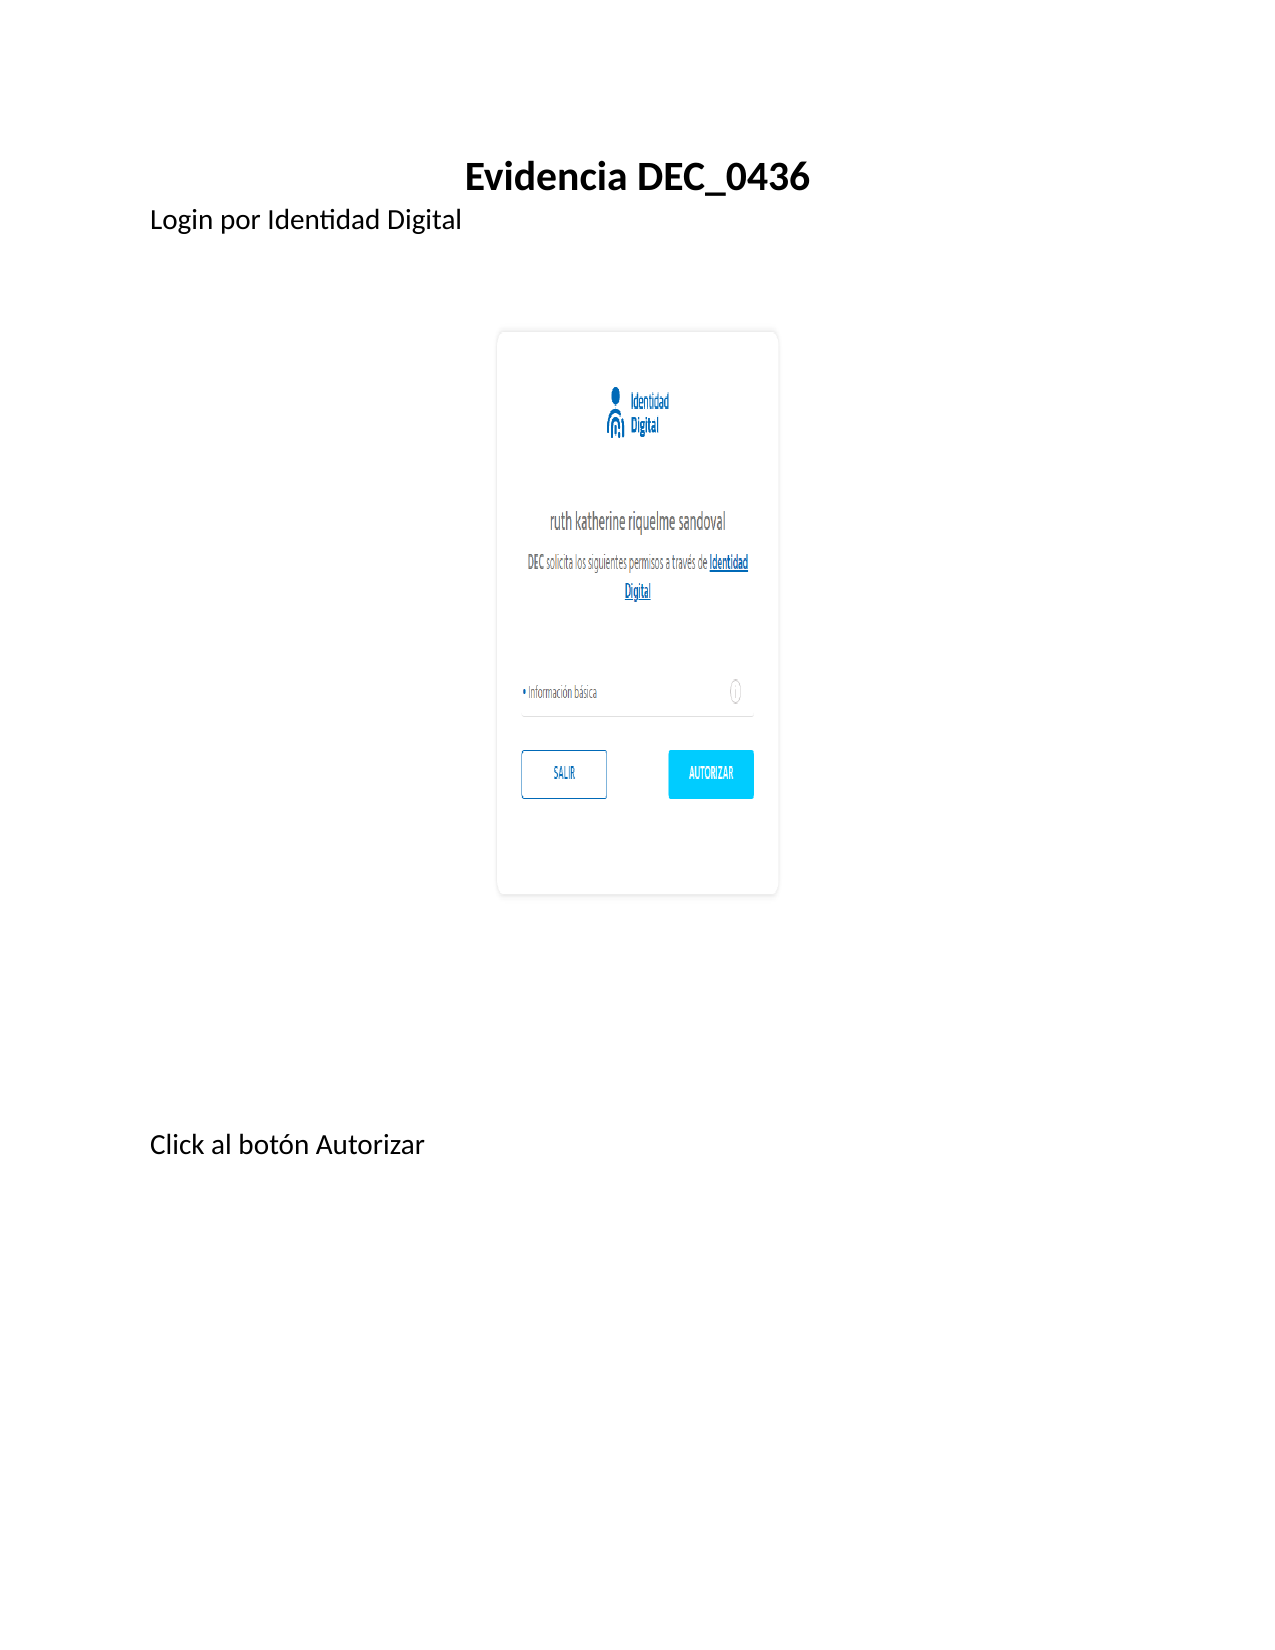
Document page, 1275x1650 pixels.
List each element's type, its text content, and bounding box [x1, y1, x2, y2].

text Login por Identidad Digital [150, 207, 1125, 246]
text Evidencia DEC_0436 [150, 150, 1125, 207]
text Click al botón Autorizar [150, 1148, 1125, 1188]
picture [220, 314, 1055, 1148]
